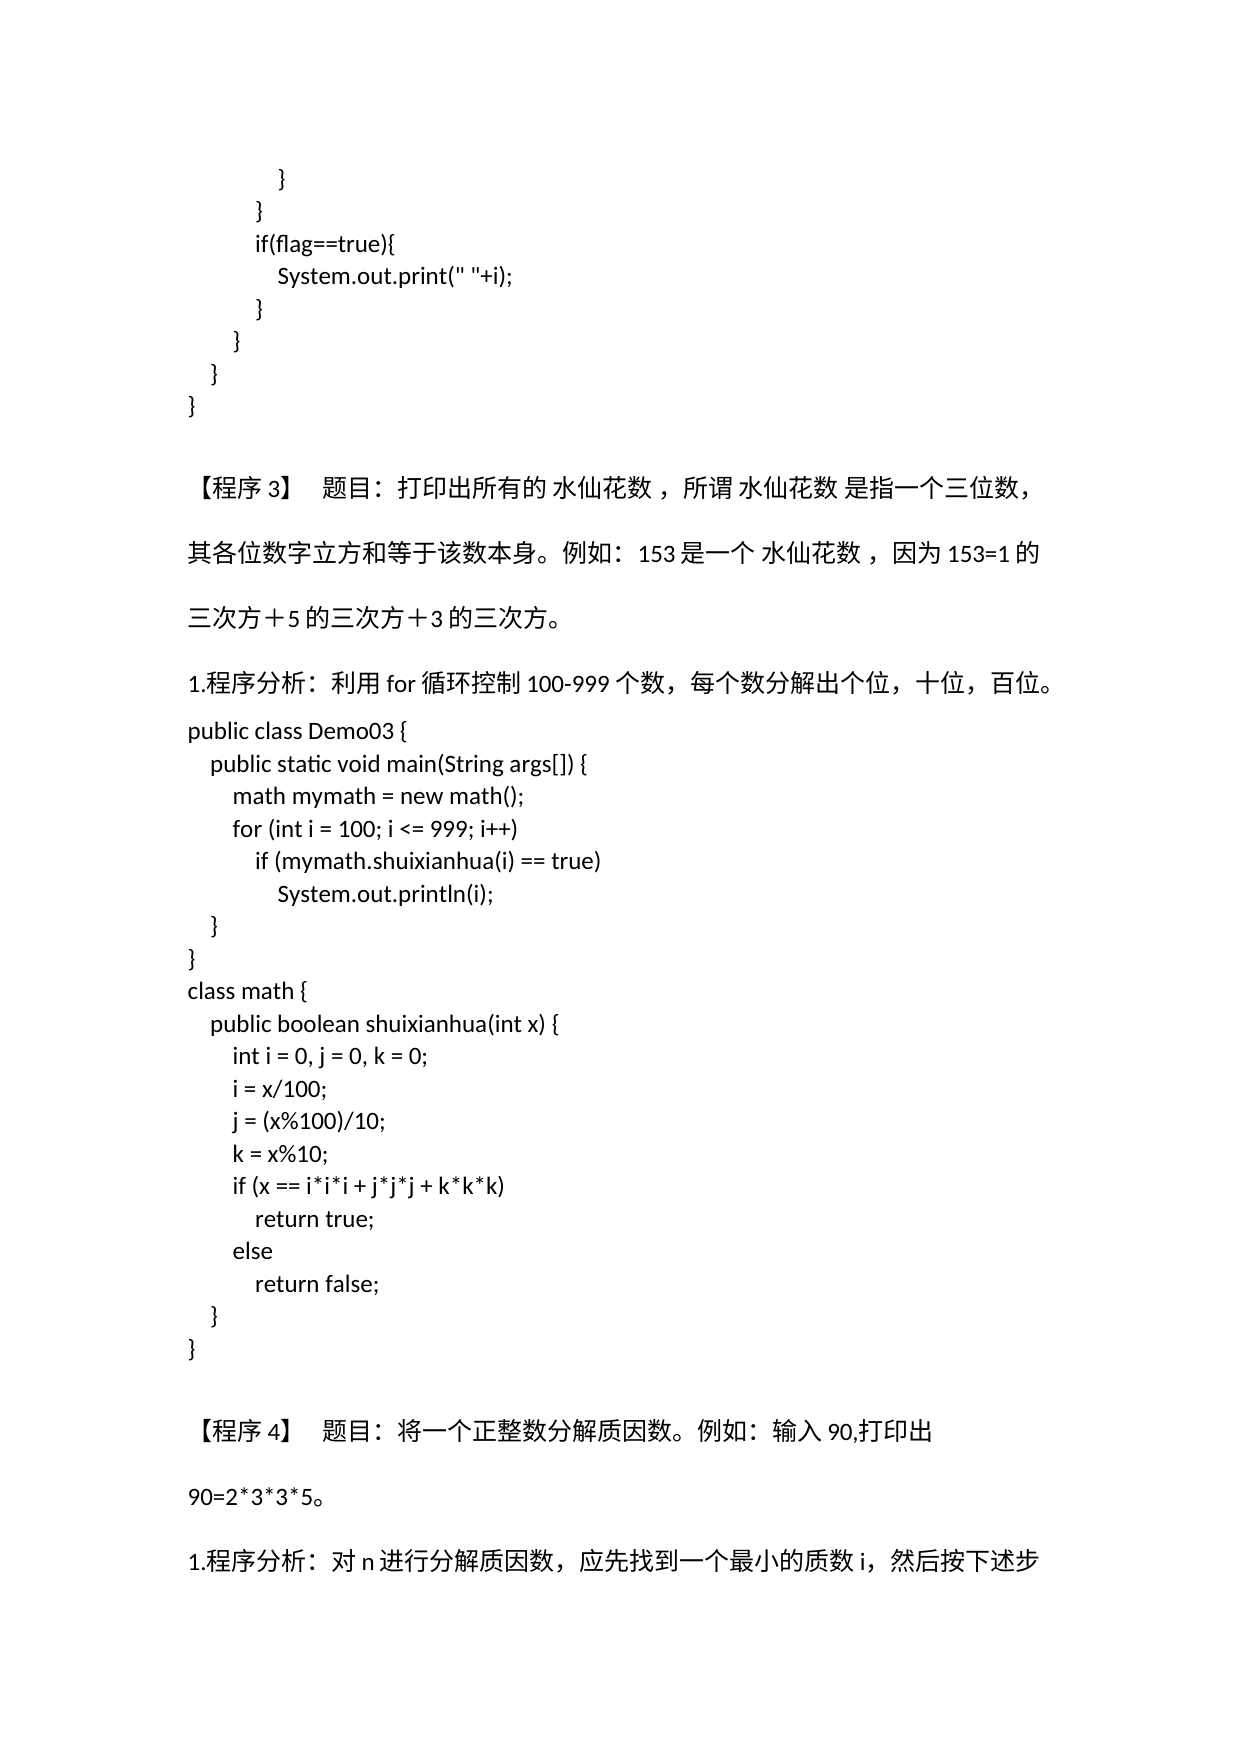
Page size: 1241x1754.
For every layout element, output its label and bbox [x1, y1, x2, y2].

text [187, 162, 1053, 1592]
